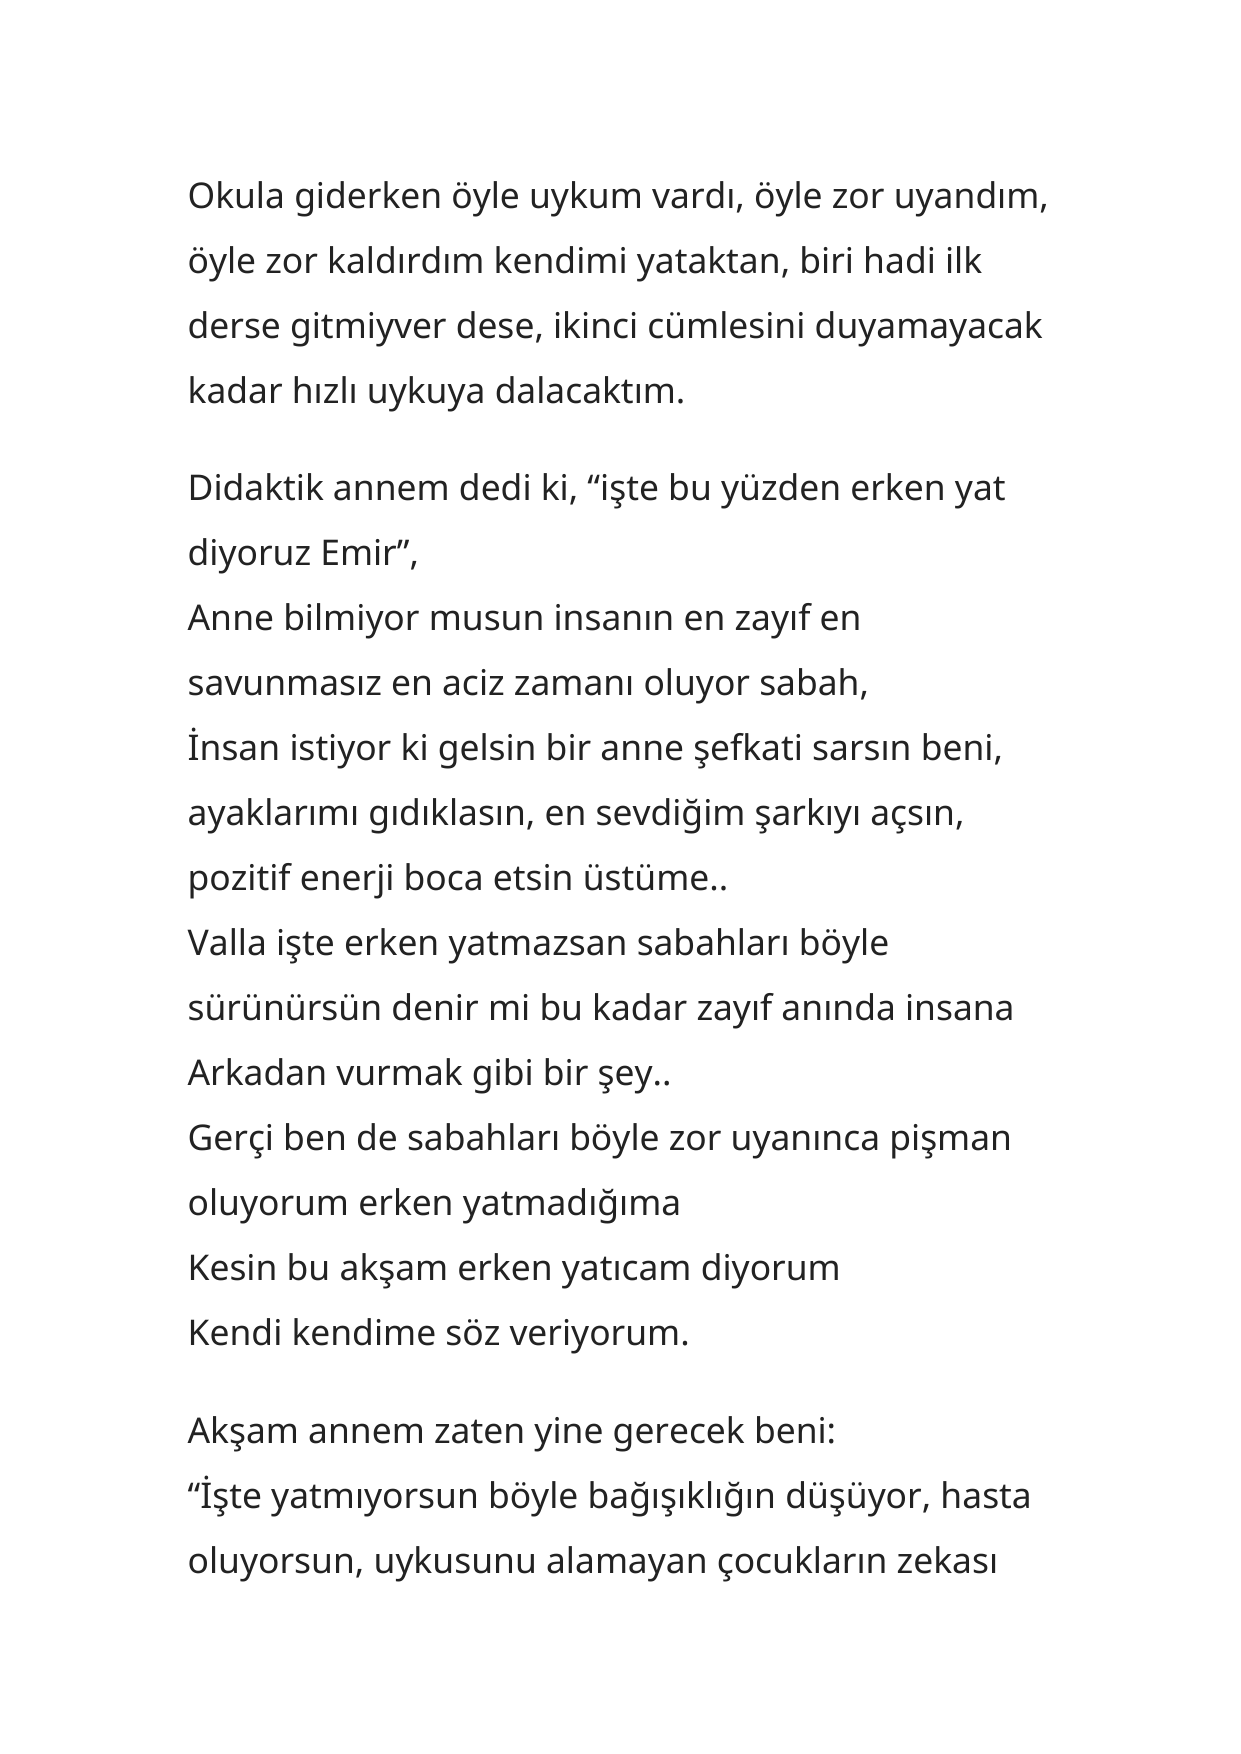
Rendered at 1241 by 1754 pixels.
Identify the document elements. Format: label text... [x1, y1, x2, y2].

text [187, 1462, 1053, 1592]
text Akşam annem zaten yine gerecek beni: [187, 1397, 1053, 1462]
text Okula giderken öyle uykum vardı, öyle zor uyandım, öyle zor kaldırdım kendimi yataktan, biri hadi ilk derse gitmiyver dese, ikinci cümlesini duyamayacak kadar hızlı uykuya dalacaktım. [187, 162, 1053, 422]
text Kesin bu akşam erken yatıcam diyorum [187, 1234, 1053, 1299]
text Valla işte erken yatmazsan sabahları böyle sürünürsün denir mi bu kadar zayıf anında insana [187, 909, 1053, 1039]
text Gerçi ben de sabahları böyle zor uyanınca pişman oluyorum erken yatmadığıma [187, 1104, 1053, 1234]
text İnsan istiyor ki gelsin bir anne şefkati sarsın beni, ayaklarımı gıdıklasın, en sevdiğim şarkıyı açsın, pozitif enerji boca etsin üstüme.. [187, 714, 1053, 909]
text Arkadan vurmak gibi bir şey.. [187, 1039, 1053, 1104]
text Kendi kendime söz veriyorum. [187, 1299, 1053, 1364]
text Didaktik annem dedi ki, “işte bu yüzden erken yat diyoruz Emir”, [187, 454, 1053, 584]
text Anne bilmiyor musun insanın en zayıf en savunmasız en aciz zamanı oluyor sabah, [187, 584, 1053, 714]
